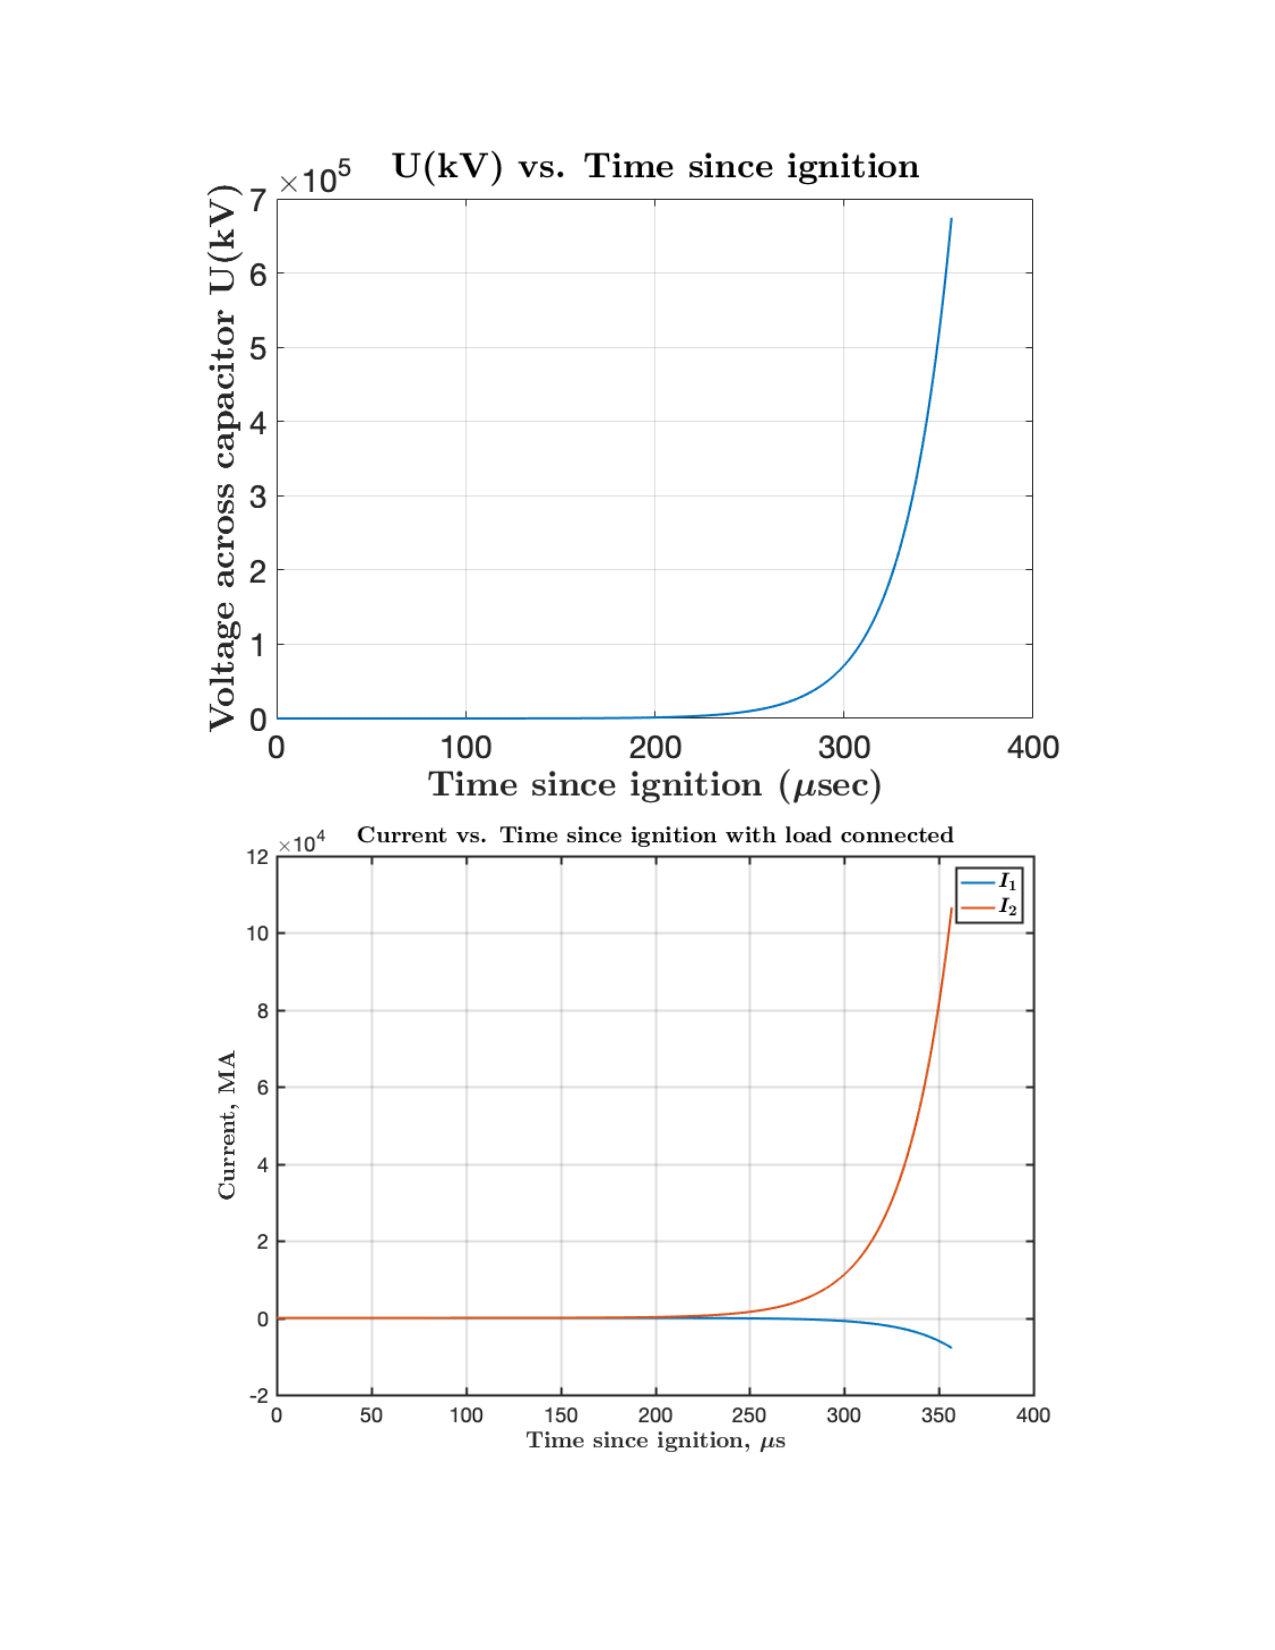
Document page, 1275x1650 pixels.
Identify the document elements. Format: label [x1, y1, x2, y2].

picture [150, 150, 1125, 1468]
